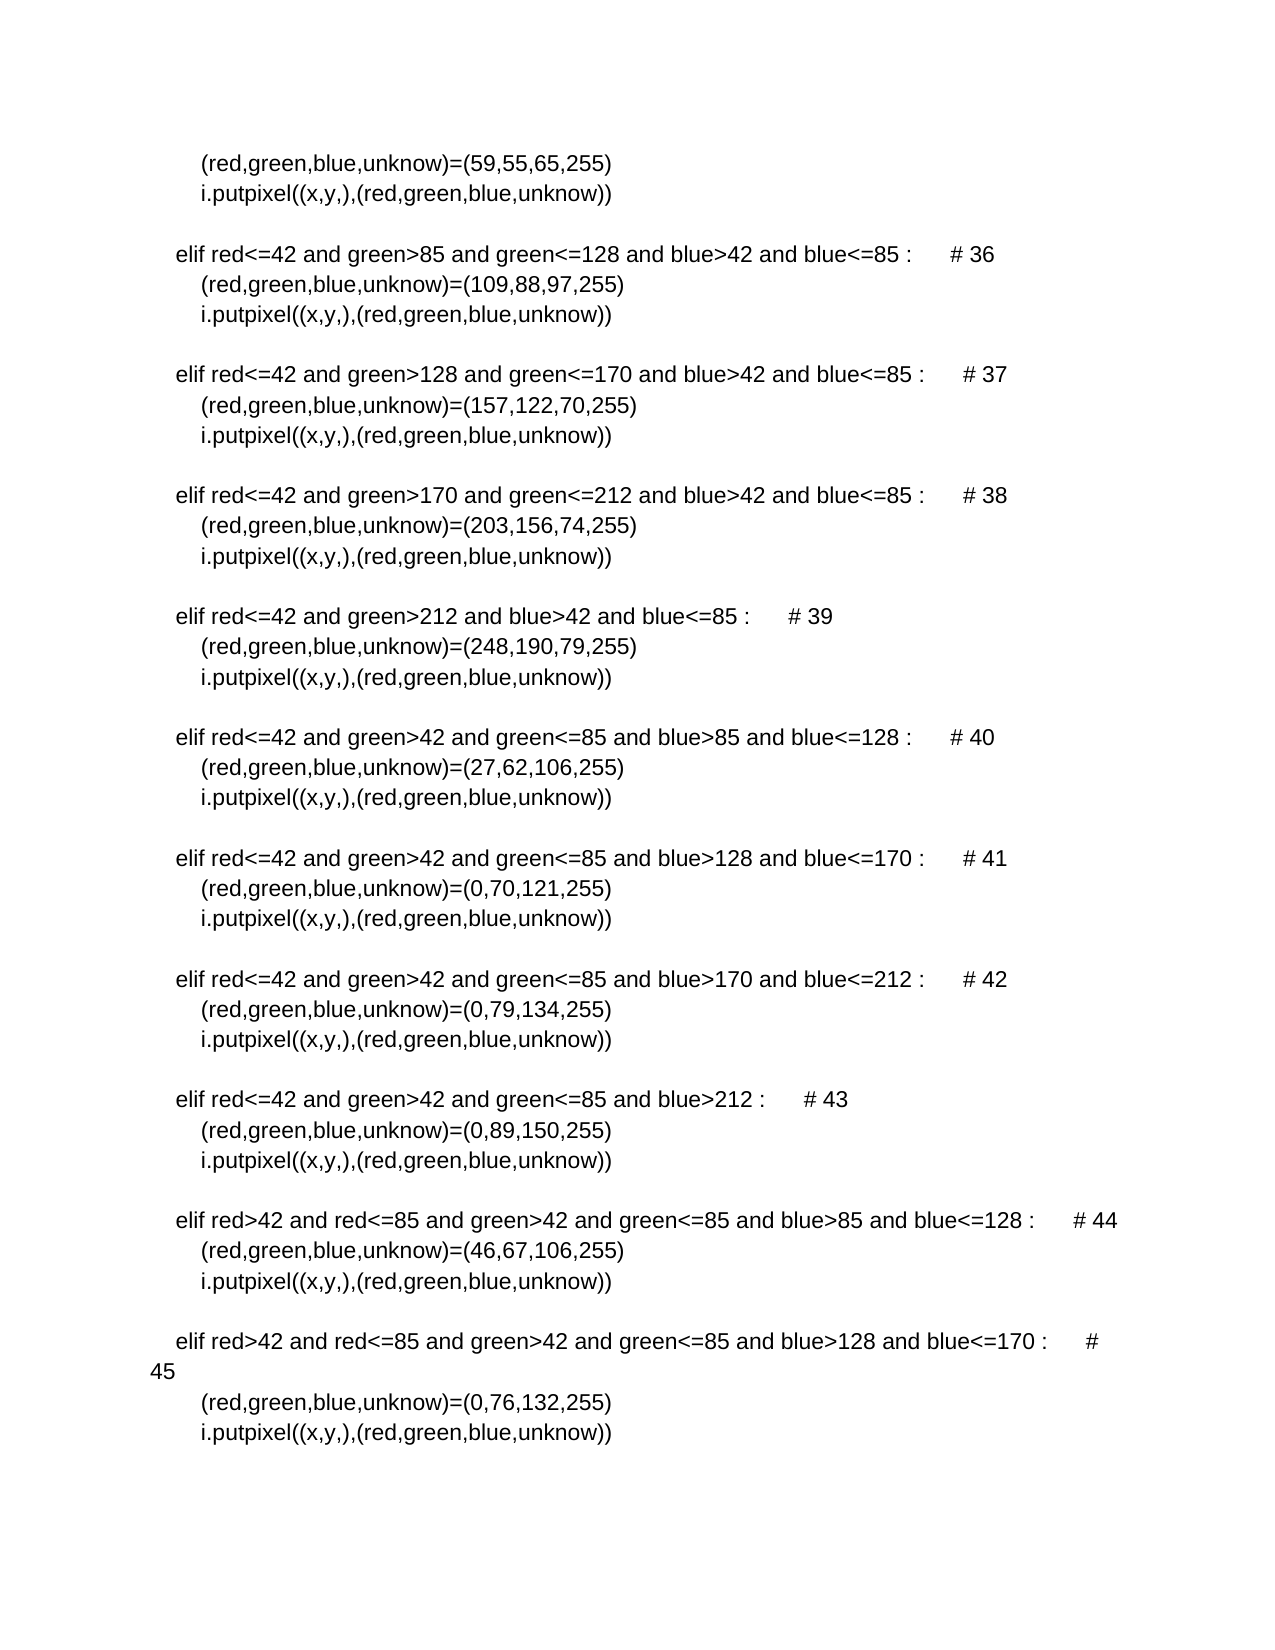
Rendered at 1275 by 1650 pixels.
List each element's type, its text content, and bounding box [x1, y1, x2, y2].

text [150, 180, 1125, 207]
text (red,green,blue,unknow)=(27,62,106,255) [150, 754, 1125, 781]
text i.putpixel((x,y,),(red,green,blue,unknow)) [150, 422, 1125, 448]
text (red,green,blue,unknow)=(59,55,65,255) [150, 150, 1125, 176]
text (red,green,blue,unknow)=(0,79,134,255) [150, 996, 1125, 1022]
text (red,green,blue,unknow)=(248,190,79,255) [150, 633, 1125, 660]
text i.putpixel((x,y,),(red,green,blue,unknow)) [150, 1026, 1125, 1052]
text elif red<=42 and green>42 and green<=85 and blue>85 and blue<=128 : # 40 [150, 724, 1125, 750]
text i.putpixel((x,y,),(red,green,blue,unknow)) [150, 543, 1125, 569]
text i.putpixel((x,y,),(red,green,blue,unknow)) [150, 301, 1125, 327]
text (red,green,blue,unknow)=(0,70,121,255) [150, 875, 1125, 901]
text (red,green,blue,unknow)=(0,76,132,255) [150, 1388, 1125, 1415]
text elif red<=42 and green>128 and green<=170 and blue>42 and blue<=85 : # 37 [150, 361, 1125, 388]
text elif red<=42 and green>42 and green<=85 and blue>170 and blue<=212 : # 42 [150, 966, 1125, 992]
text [150, 1419, 1125, 1445]
text elif red<=42 and green>42 and green<=85 and blue>212 : # 43 [150, 1086, 1125, 1113]
text elif red<=42 and green>212 and blue>42 and blue<=85 : # 39 [150, 603, 1125, 629]
text (red,green,blue,unknow)=(46,67,106,255) [150, 1237, 1125, 1264]
text elif red<=42 and green>42 and green<=85 and blue>128 and blue<=170 : # 41 [150, 845, 1125, 871]
text (red,green,blue,unknow)=(109,88,97,255) [150, 271, 1125, 297]
text i.putpixel((x,y,),(red,green,blue,unknow)) [150, 1268, 1125, 1294]
text elif red>42 and red<=85 and green>42 and green<=85 and blue>128 and blue<=170 : # 45 [150, 1328, 1125, 1385]
text (red,green,blue,unknow)=(157,122,70,255) [150, 392, 1125, 418]
text i.putpixel((x,y,),(red,green,blue,unknow)) [150, 905, 1125, 932]
text i.putpixel((x,y,),(red,green,blue,unknow)) [150, 784, 1125, 811]
text (red,green,blue,unknow)=(203,156,74,255) [150, 512, 1125, 539]
text i.putpixel((x,y,),(red,green,blue,unknow)) [150, 1147, 1125, 1173]
text i.putpixel((x,y,),(red,green,blue,unknow)) [150, 663, 1125, 690]
text elif red<=42 and green>85 and green<=128 and blue>42 and blue<=85 : # 36 [150, 241, 1125, 267]
text (red,green,blue,unknow)=(0,89,150,255) [150, 1117, 1125, 1143]
text elif red<=42 and green>170 and green<=212 and blue>42 and blue<=85 : # 38 [150, 482, 1125, 509]
text elif red>42 and red<=85 and green>42 and green<=85 and blue>85 and blue<=128 : # 44 [150, 1207, 1125, 1234]
